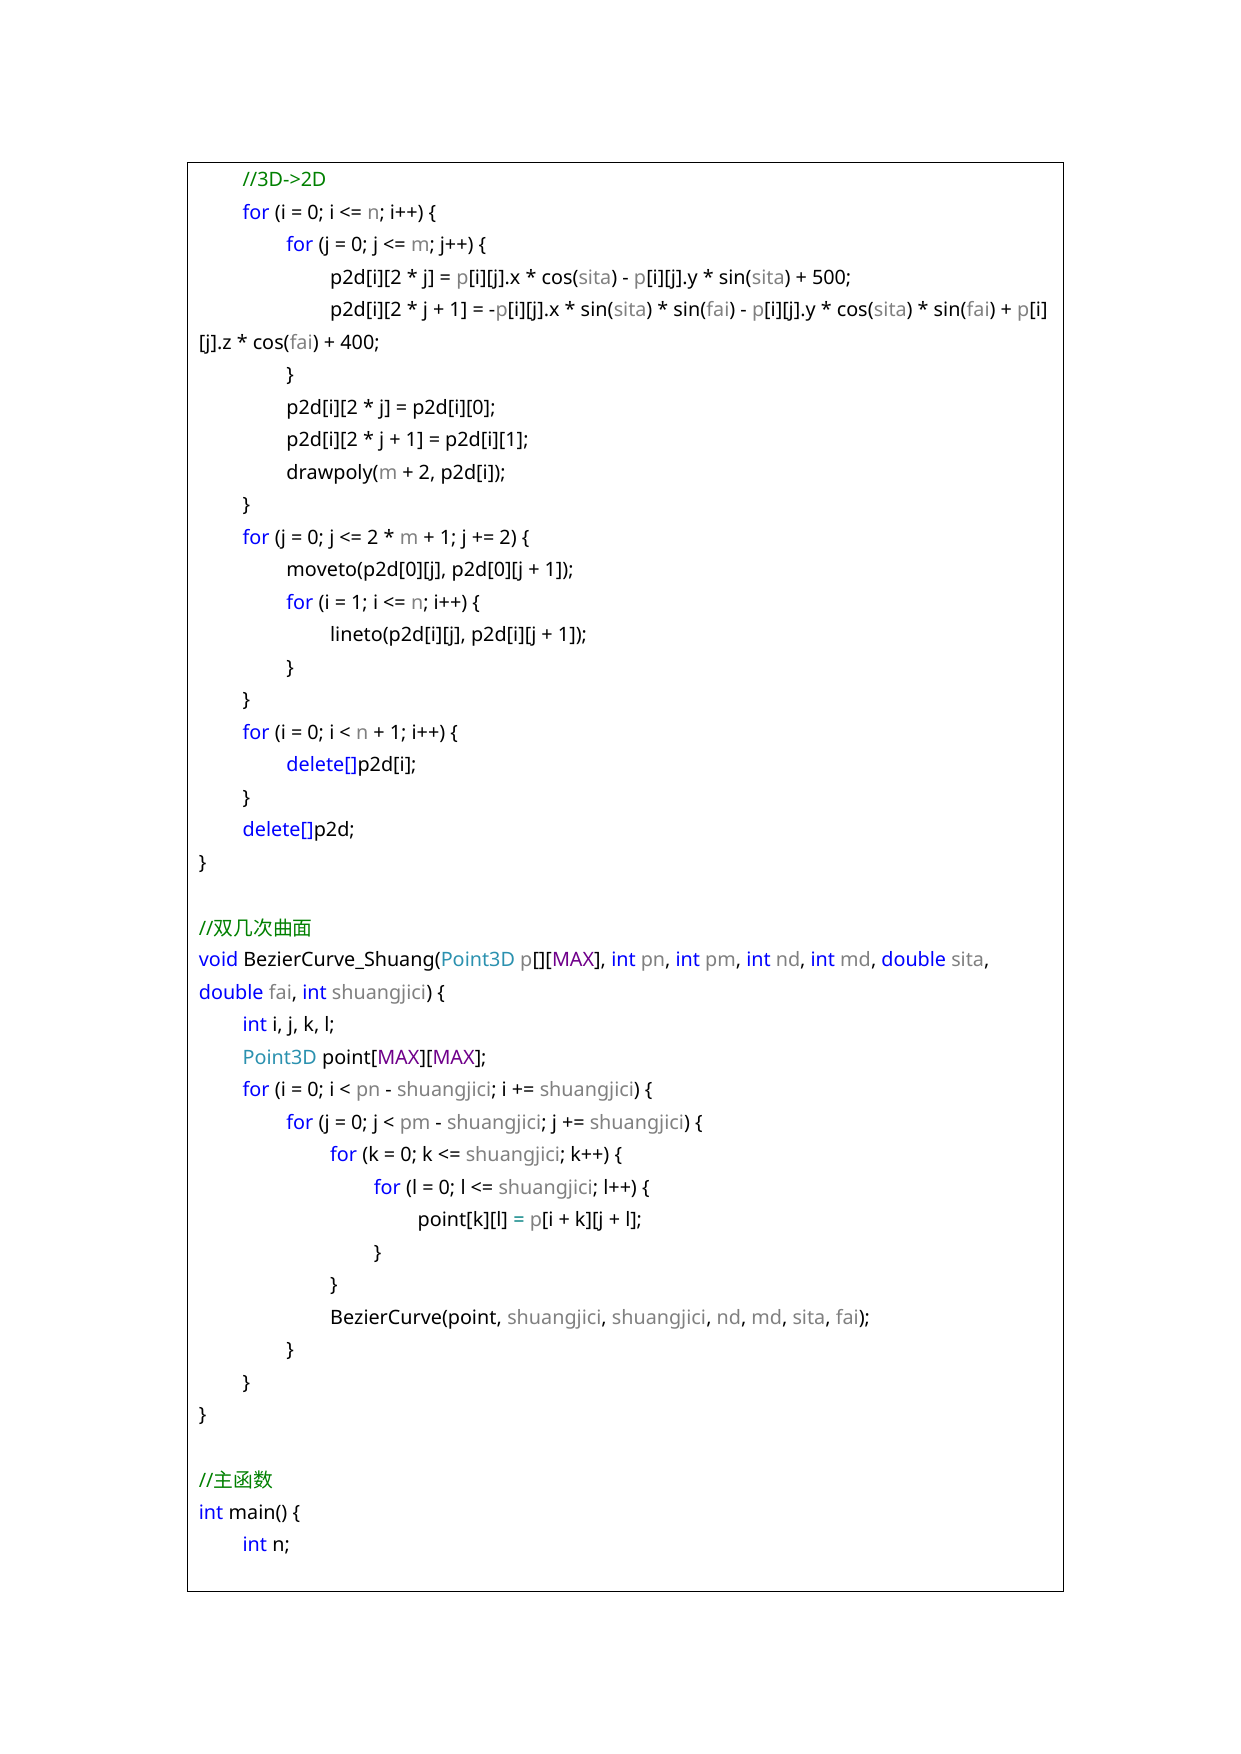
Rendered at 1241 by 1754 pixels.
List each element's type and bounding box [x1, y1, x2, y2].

table_cell [188, 163, 1063, 1591]
